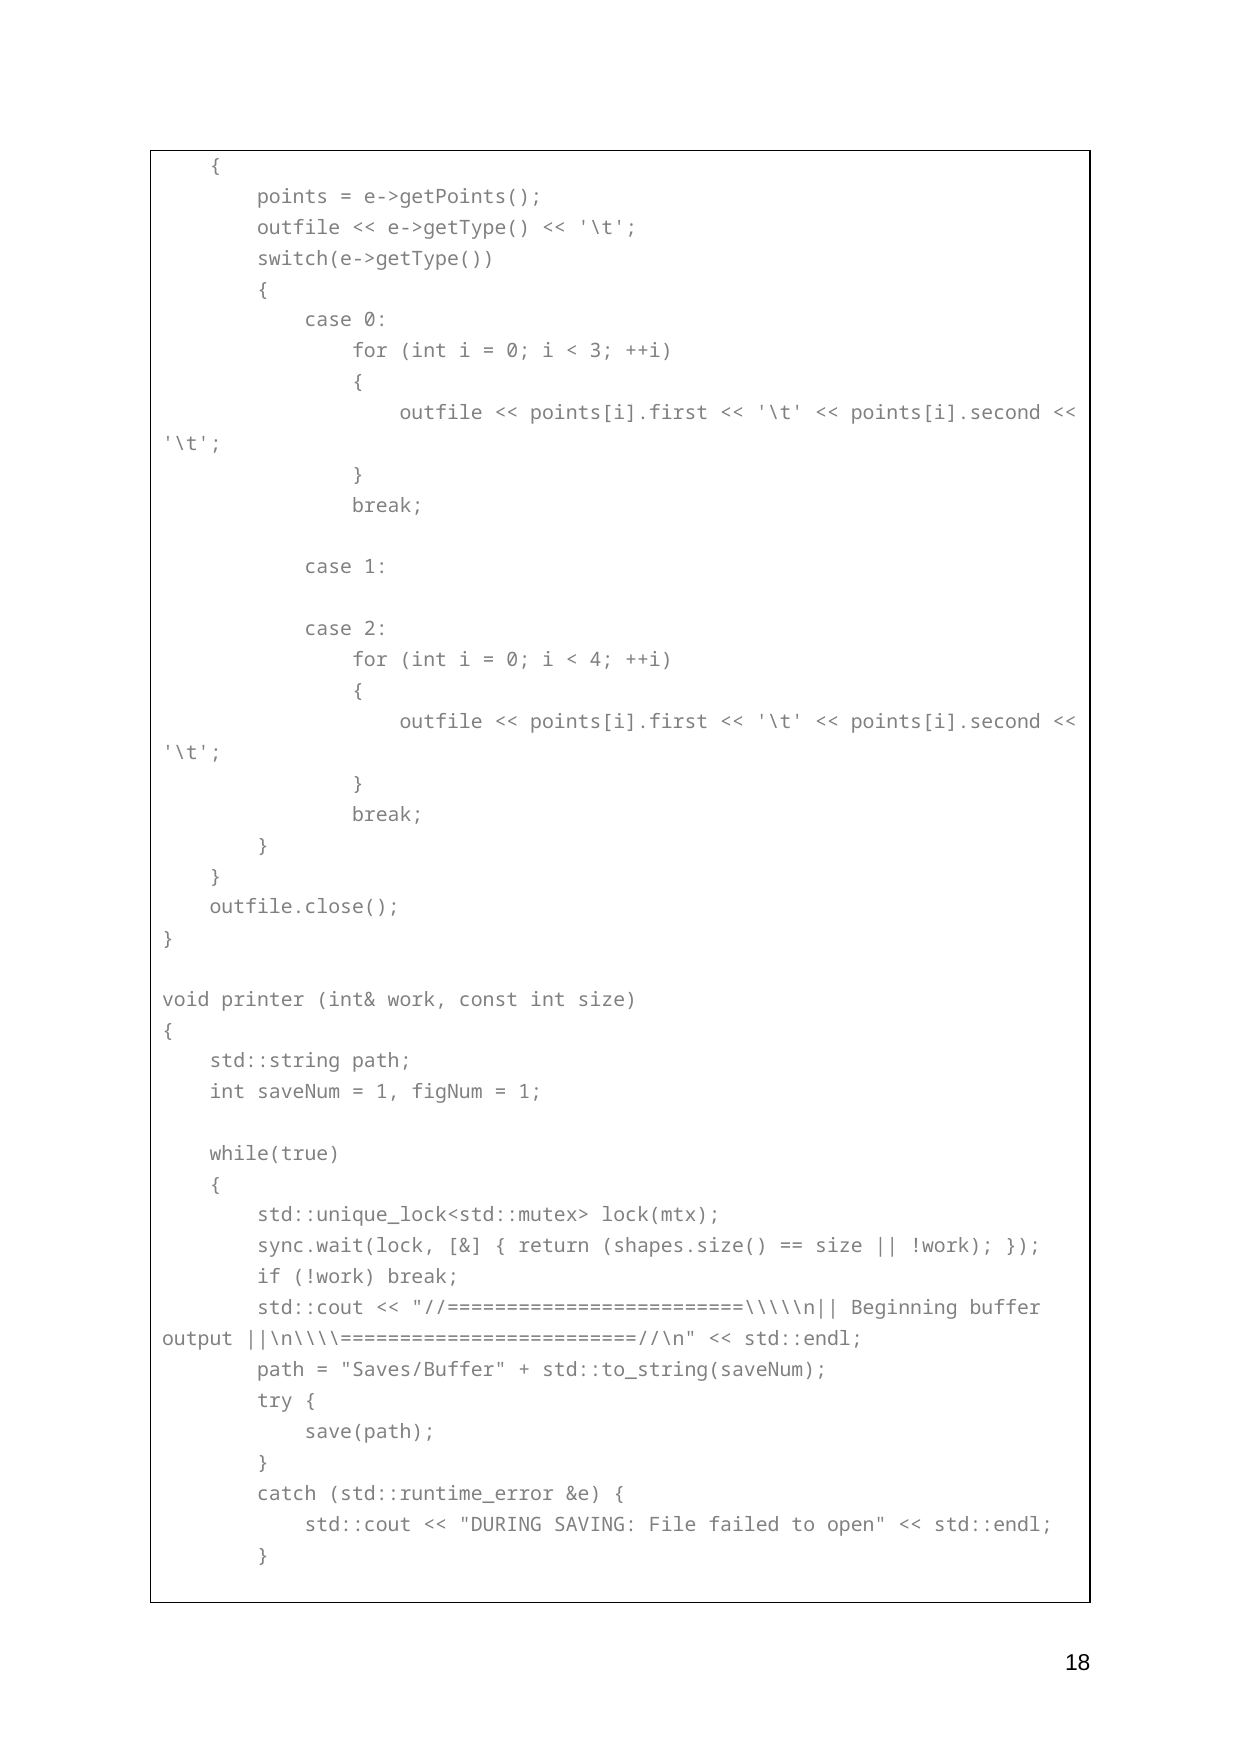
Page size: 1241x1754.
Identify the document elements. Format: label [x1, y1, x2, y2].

table_header [151, 151, 1089, 1602]
